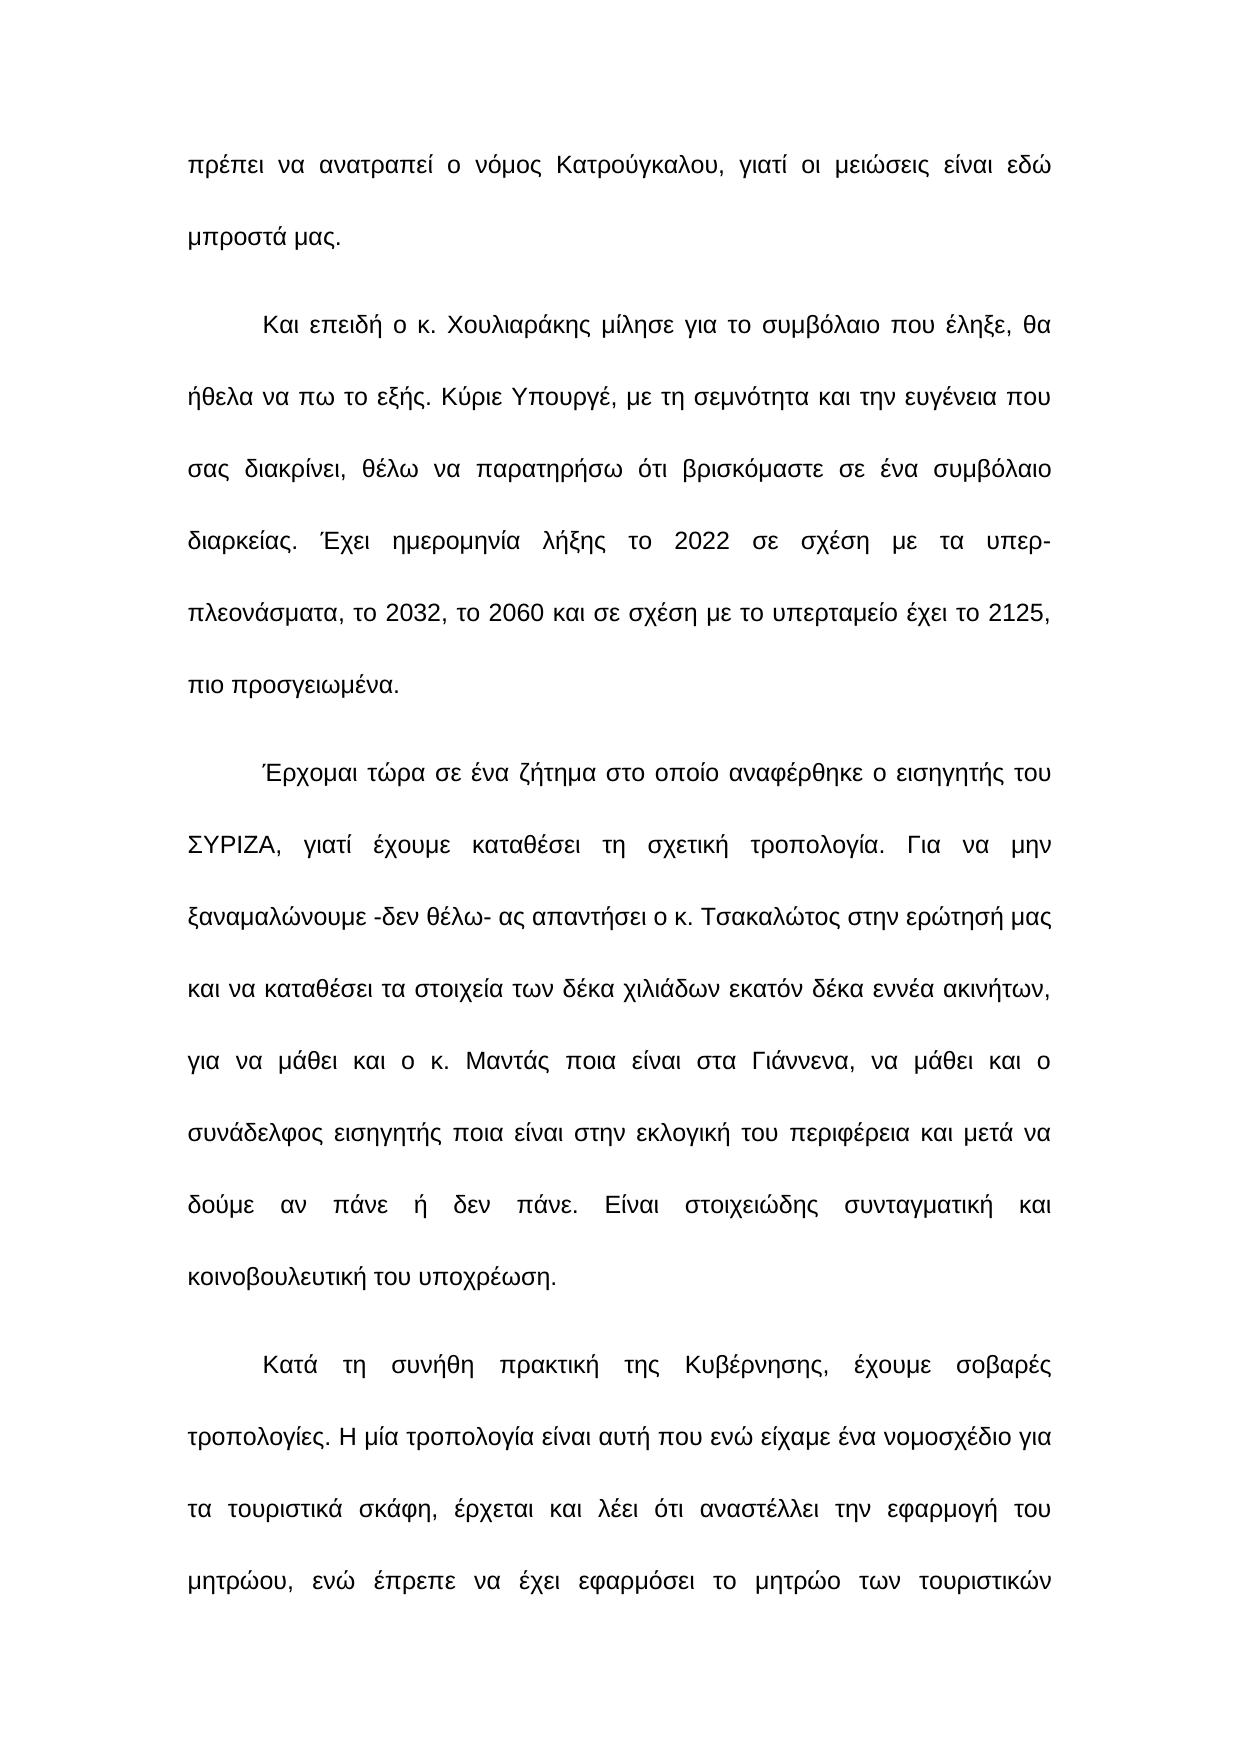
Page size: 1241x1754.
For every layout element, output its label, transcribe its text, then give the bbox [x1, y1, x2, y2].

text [187, 150, 1053, 251]
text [187, 1350, 1053, 1594]
text Και επειδή ο κ. Χουλιαράκης μίλησε για το συμβόλαιο που έληξε, θα ήθελα να πω το εξής. Κύριε Υπουργέ, με τη σεμνότητα και την ευγένεια που σας διακρίνει, θέλω να παρατηρήσω ότι βρισκόμαστε σε ένα συμβόλαιο διαρκείας. Έχει ημερομηνία λήξης το 2022 σε σχέση με τα υπερ-πλεονάσματα, το 2032, το 2060 και σε σχέση με το υπερταμείο έχει το 2125, πιο προσγειωμένα. [187, 310, 1053, 698]
text Έρχομαι τώρα σε ένα ζήτημα στο οποίο αναφέρθηκε ο εισηγητής του ΣΥΡΙΖΑ, γιατί έχουμε καταθέσει τη σχετική τροπολογία. Για να μην ξαναμαλώνουμε -δεν θέλω- ας απαντήσει ο κ. Τσακαλώτος στην ερώτησή μας και να καταθέσει τα στοιχεία των δέκα χιλιάδων εκατόν δέκα εννέα ακινήτων, για να μάθει και ο κ. Μαντάς ποια είναι στα Γιάννενα, να μάθει και ο συνάδελφος εισηγητής ποια είναι στην εκλογική του περιφέρεια και μετά να δούμε αν πάνε ή δεν πάνε. Είναι στοιχειώδης συνταγματική και κοινοβουλευτική του υποχρέωση. [187, 758, 1053, 1290]
